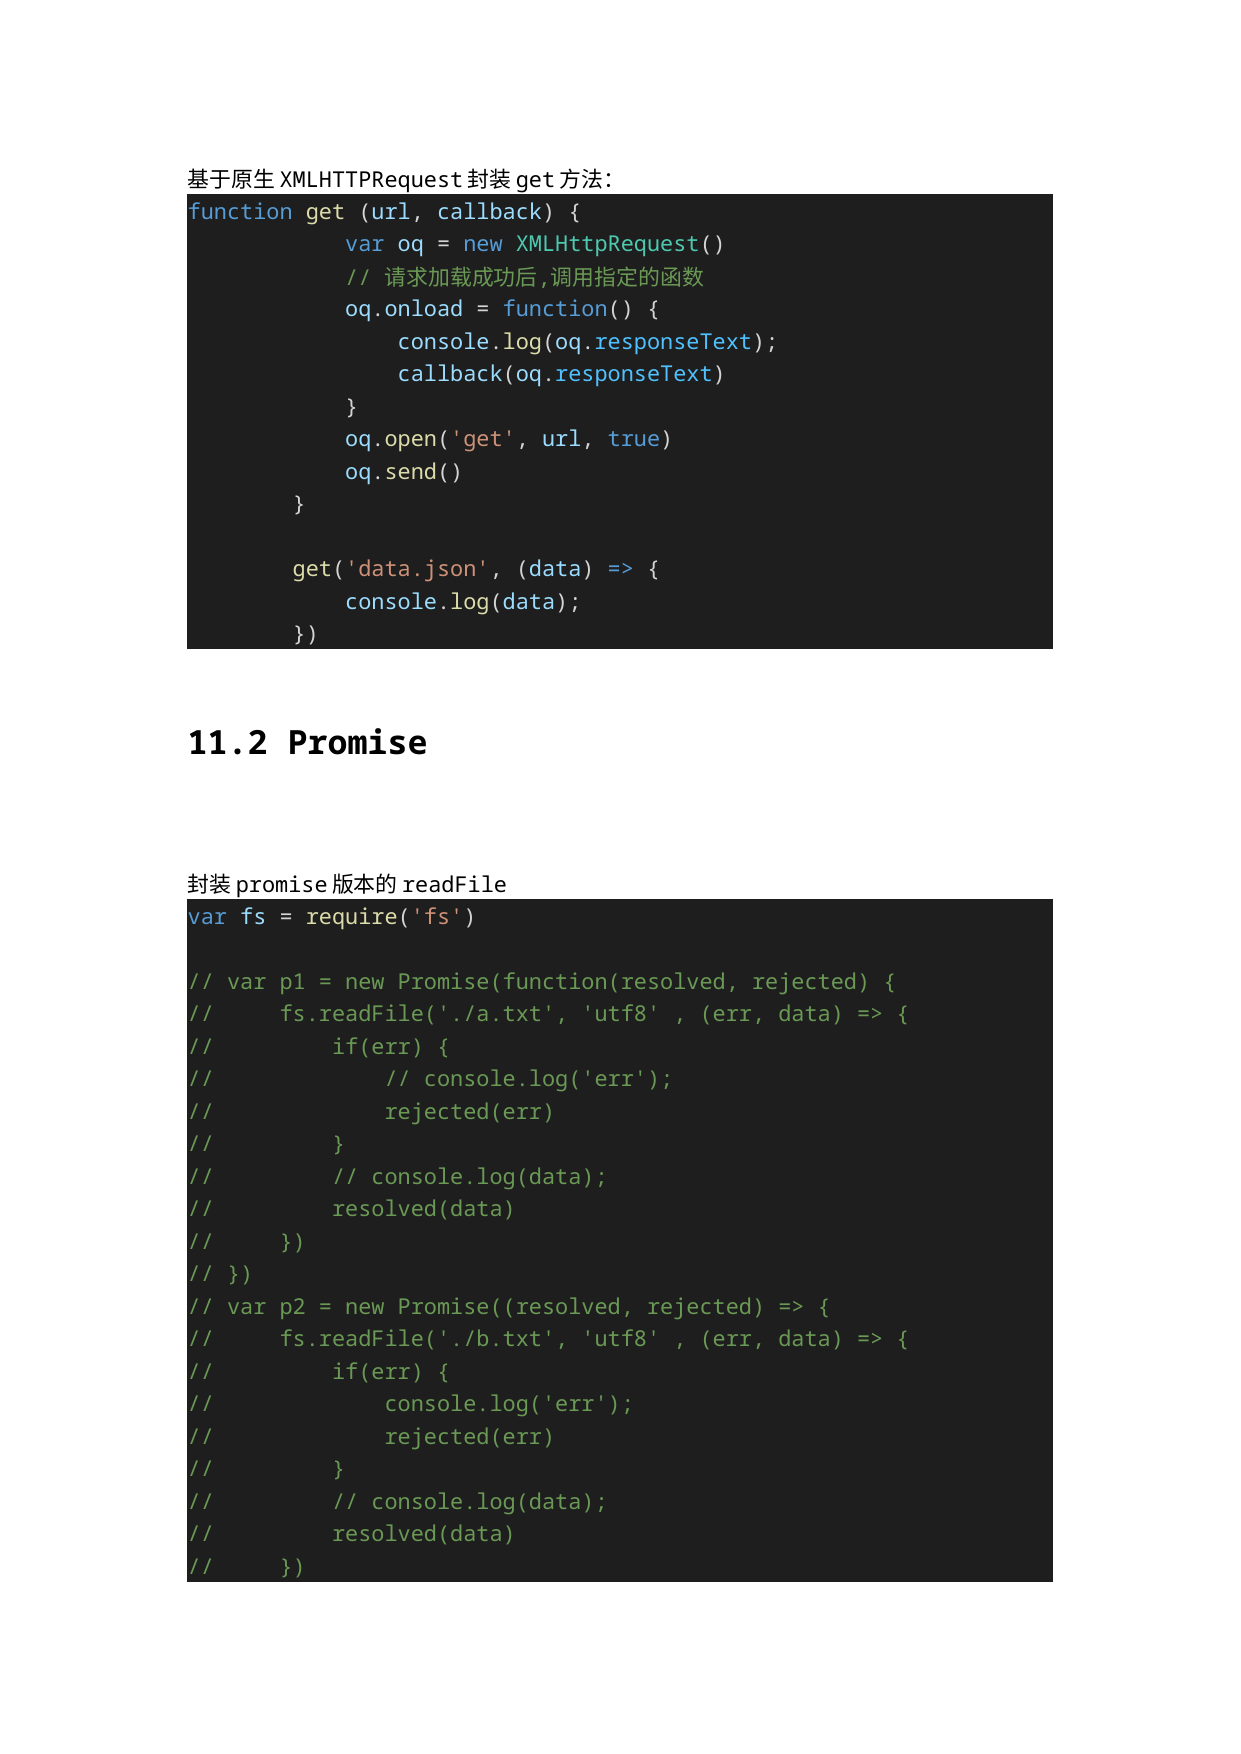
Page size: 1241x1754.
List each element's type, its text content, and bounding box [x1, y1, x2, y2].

text // // console.log(data); [187, 1484, 1053, 1517]
text var oq = new XMLHttpRequest() [187, 227, 1053, 259]
text // // console.log(data); [187, 1159, 1053, 1192]
text // resolved(data) [187, 1517, 1053, 1549]
text } [187, 389, 1053, 422]
text // }) [187, 1224, 1053, 1257]
text get('data.json', (data) => { [187, 552, 1053, 584]
text // console.log('err'); [187, 1387, 1053, 1419]
text function get (url, callback) { [187, 194, 1053, 227]
text // }) [187, 1549, 1053, 1582]
text var fs = require('fs') [187, 899, 1053, 932]
text oq.onload = function() { [187, 292, 1053, 324]
subtitle 11.2 Promise [187, 709, 1053, 774]
text // // console.log('err'); [187, 1062, 1053, 1094]
text // if(err) { [187, 1029, 1053, 1062]
text // }) [187, 1257, 1053, 1289]
text callback(oq.responseText) [187, 357, 1053, 389]
text oq.open('get', url, true) [187, 422, 1053, 454]
text // if(err) { [187, 1354, 1053, 1387]
text }) [187, 617, 1053, 649]
text // var p1 = new Promise(function(resolved, rejected) { [187, 964, 1053, 997]
text } [187, 487, 1053, 519]
text // } [187, 1452, 1053, 1484]
text // resolved(data) [187, 1192, 1053, 1224]
text console.log(data); [187, 584, 1053, 617]
text 基于原生XMLHTTPRequest封装get方法： [187, 162, 1053, 194]
text // 请求加载成功后,调用指定的函数 [187, 259, 1053, 292]
text // fs.readFile('./a.txt', 'utf8' , (err, data) => { [187, 997, 1053, 1029]
text // } [187, 1127, 1053, 1159]
text // fs.readFile('./b.txt', 'utf8' , (err, data) => { [187, 1322, 1053, 1354]
text console.log(oq.responseText); [187, 324, 1053, 357]
text // rejected(err) [187, 1094, 1053, 1127]
text // rejected(err) [187, 1419, 1053, 1452]
text // var p2 = new Promise((resolved, rejected) => { [187, 1289, 1053, 1322]
text 封装promise版本的readFile [187, 867, 1053, 899]
text oq.send() [187, 454, 1053, 487]
